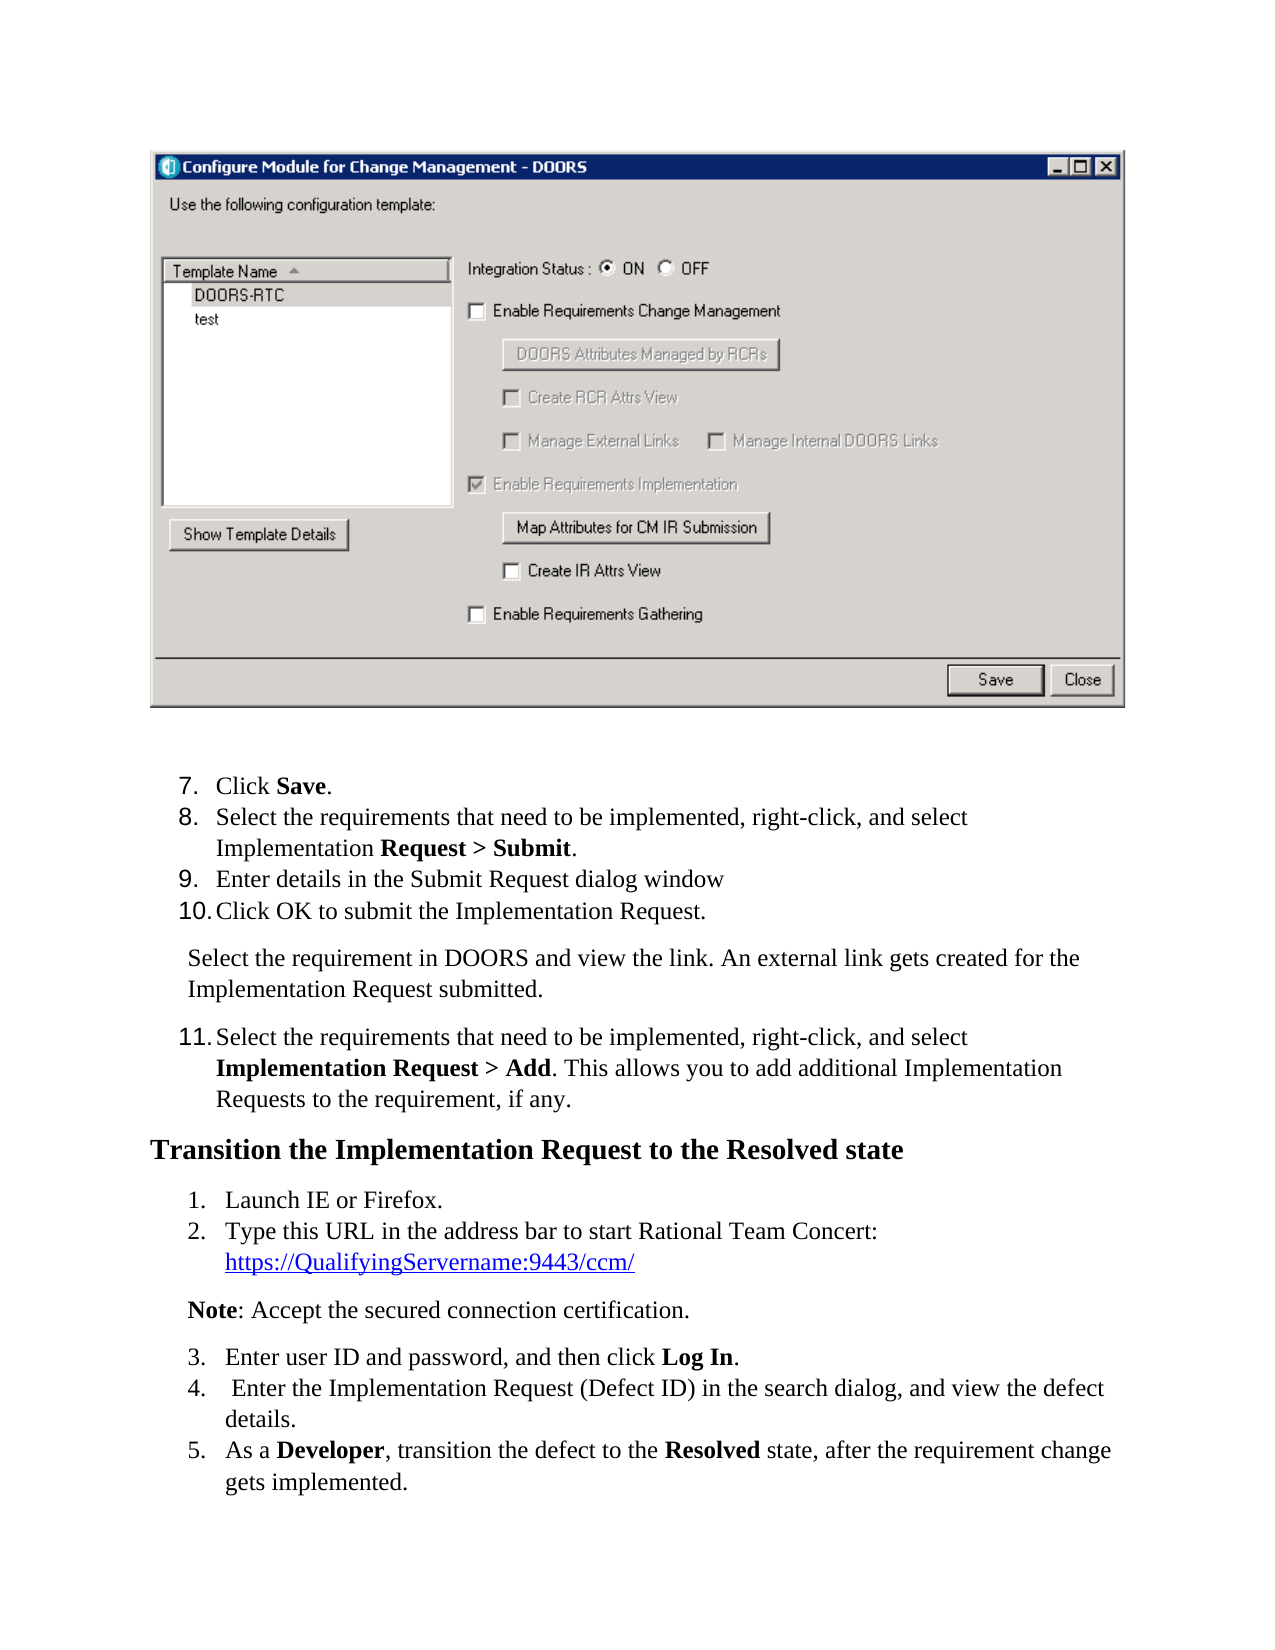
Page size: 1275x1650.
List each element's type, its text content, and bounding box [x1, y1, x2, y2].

list As a Developer, transition the defect to the Resolved state, after the requirement change gets implemented. [187, 1436, 1125, 1495]
picture [150, 150, 1125, 708]
text Select the requirement in DOORS and view the link. An external link gets created for the Implementation Request submitted. [187, 943, 1125, 1003]
list Launch IE or Firefox. [187, 1185, 1125, 1214]
text Transition the Implementation Request to the Resolved state [150, 1132, 1125, 1166]
list Select the requirements that need to be implemented, right-click, and select Implementation Request > Submit. [178, 802, 1125, 862]
list Click OK to submit the Implementation Request. [178, 896, 1125, 924]
list Enter details in the Submit Request dialog window [178, 864, 1125, 893]
list Type this URL in the address bar to start Rational Team Concert: https://QualifyingServername:9443/ccm/ [187, 1216, 1125, 1276]
list Click Save. [178, 771, 1125, 800]
list Select the requirements that need to be implemented, right-click, and select Implementation Request > Add. This allows you to add additional Implementation Requests to the requirement, if any. [178, 1022, 1125, 1113]
list Enter the Implementation Request (Defect ID) in the search dialog, and view the defect details. [187, 1373, 1125, 1433]
text Note: Accept the secured connection certification. [187, 1295, 1125, 1323]
list Enter user ID and password, and then click Log In. [187, 1342, 1125, 1371]
